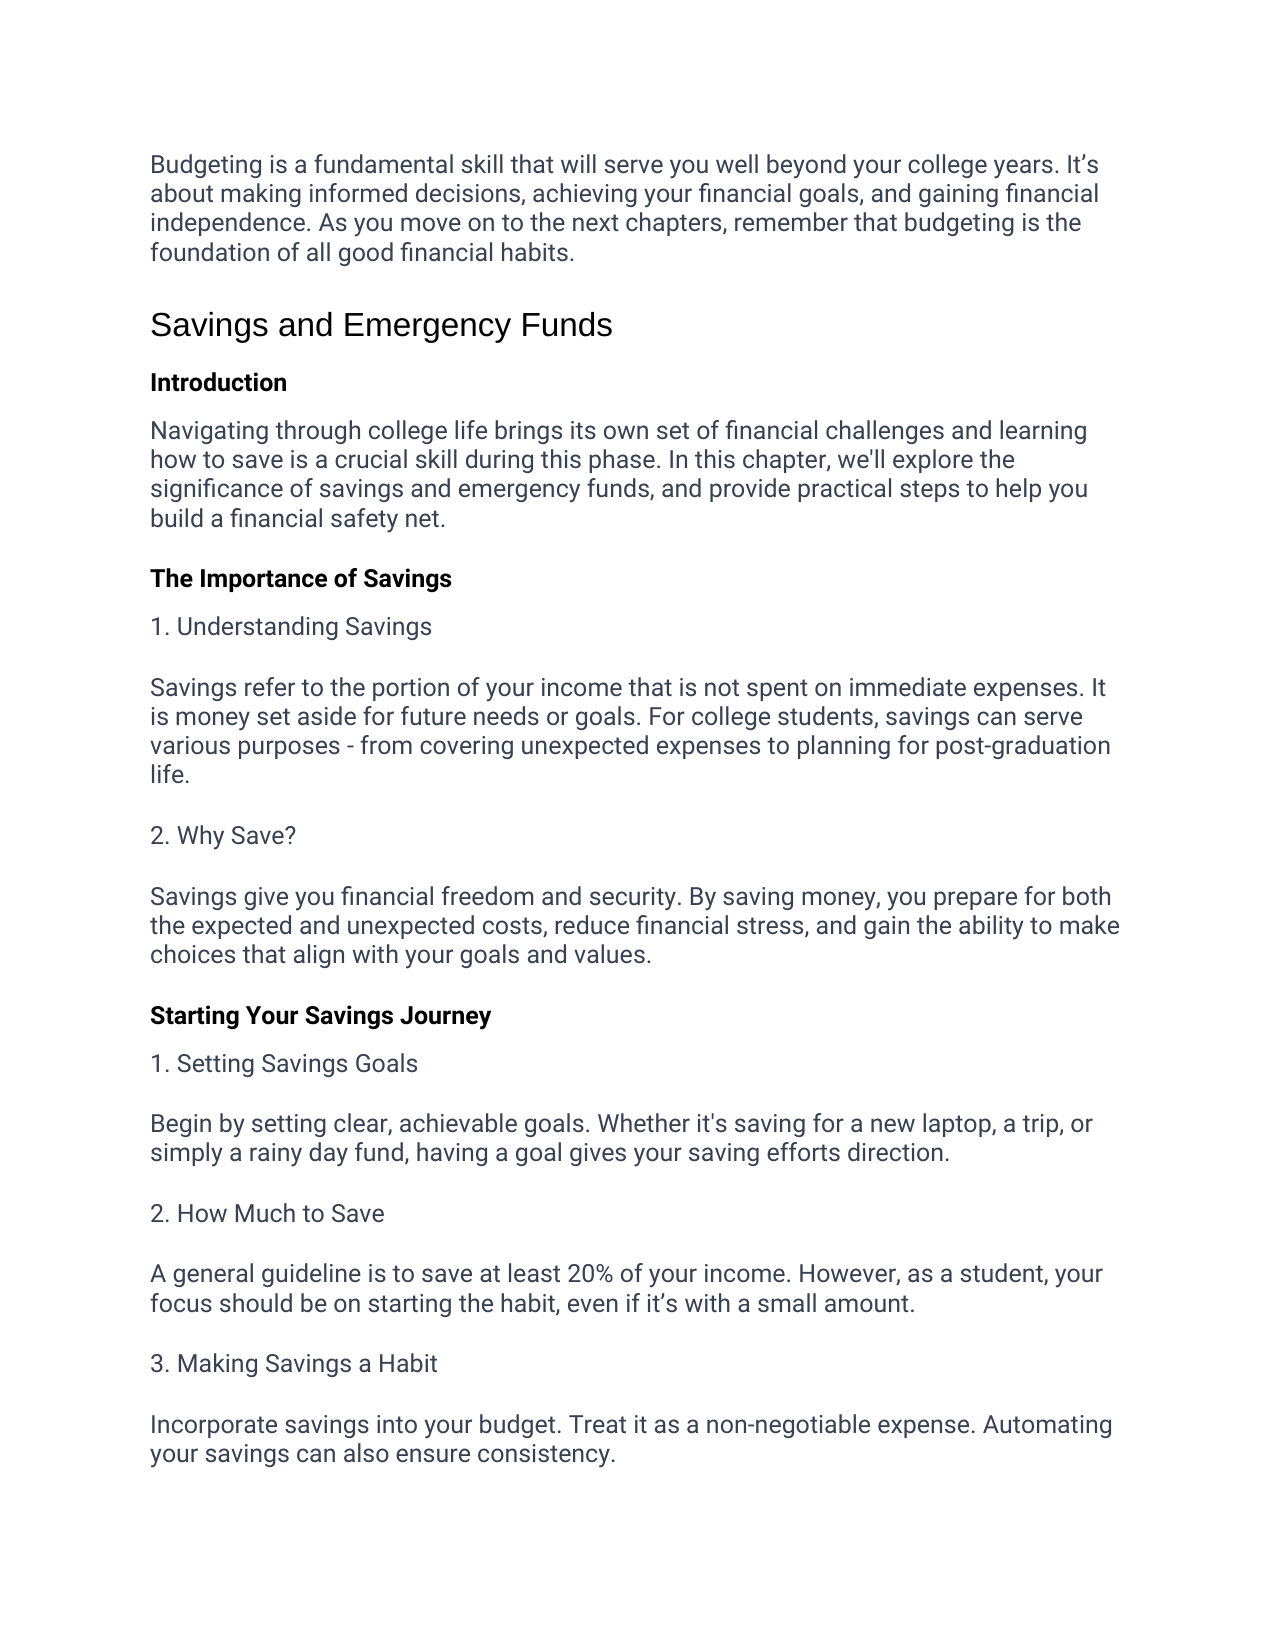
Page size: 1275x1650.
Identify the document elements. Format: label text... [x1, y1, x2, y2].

text Savings refer to the portion of your income that is not spent on immediate expenses. It is money set aside for future needs or goals. For college students, savings can serve various purposes - from covering unexpected expenses to planning for post-graduation life. [150, 673, 1125, 790]
text Navigating through college life brings its own set of financial challenges and learning how to save is a crucial skill during this phase. In this chapter, we'll explore the significance of savings and emergency funds, and provide practical steps to help you build a financial safety net. [150, 416, 1125, 533]
text Budgeting is a fundamental skill that will serve you well beyond your college years. It’s about making informed decisions, achieving your financial goals, and gaining financial independence. As you move on to the next chapters, remember that budgeting is the foundation of all good financial habits. [150, 150, 1125, 267]
text A general guideline is to save at least 20% of your income. However, as a student, your focus should be on starting the habit, even if it’s with a small amount. [150, 1260, 1125, 1318]
text 1. Understanding Savings [150, 612, 1125, 642]
text Incorporate savings into your budget. Treat it as a non-negotiable expense. Automating your savings can also ensure consistency. [150, 1410, 1125, 1468]
text 2. Why Save? [150, 821, 1125, 851]
subtitle Starting Your Savings Journey [150, 1001, 1125, 1030]
subtitle Savings and Emergency Funds [150, 304, 1125, 343]
text 2. How Much to Save [150, 1199, 1125, 1228]
text 3. Making Savings a Habit [150, 1349, 1125, 1379]
text 1. Setting Savings Goals [150, 1049, 1125, 1078]
text Savings give you financial freedom and security. By saving money, you prepare for both the expected and unexpected costs, reduce financial stress, and gain the ability to make choices that align with your goals and values. [150, 882, 1125, 969]
subtitle Introduction [150, 368, 1125, 397]
text Begin by setting clear, achievable goals. Whether it's saving for a new laptop, a trip, or simply a rainy day fund, having a goal gives your saving efforts direction. [150, 1109, 1125, 1168]
subtitle The Importance of Savings [150, 564, 1125, 594]
